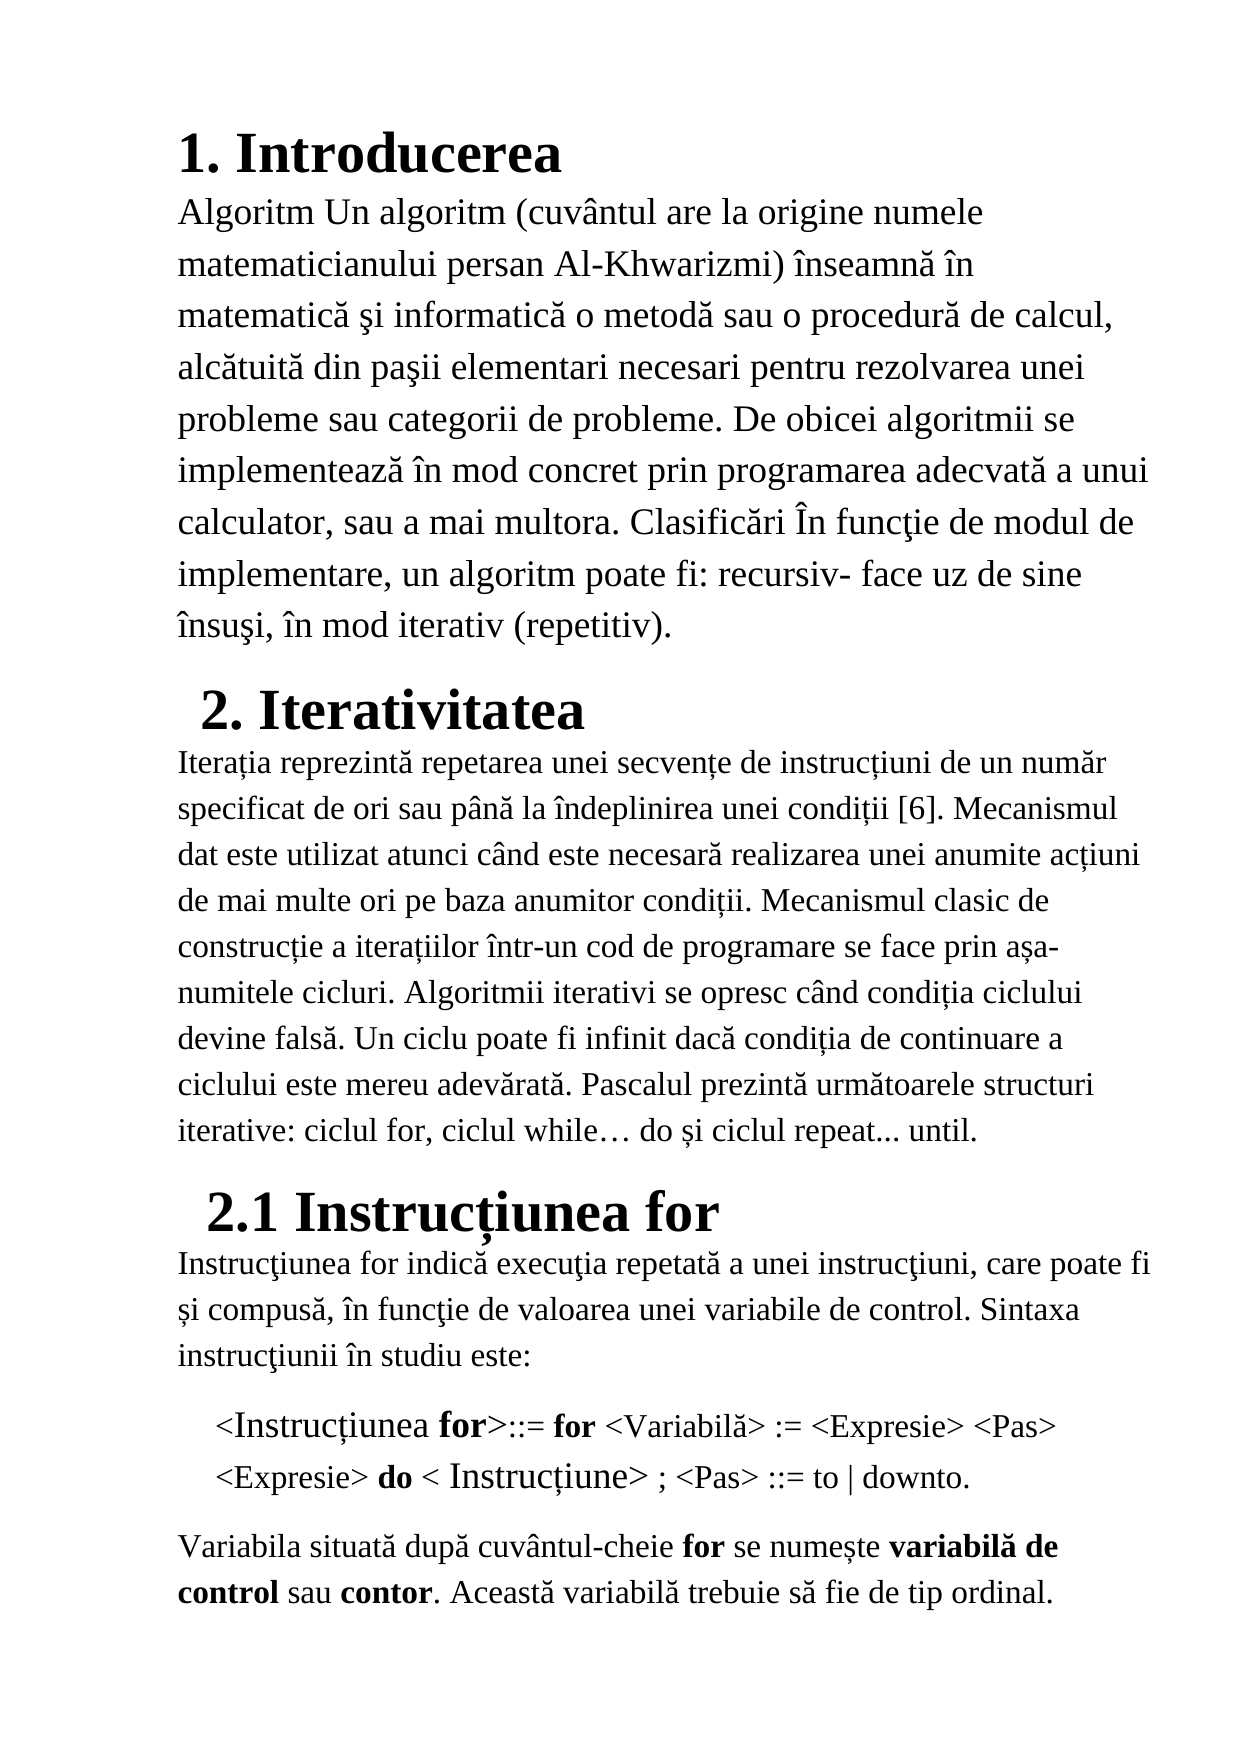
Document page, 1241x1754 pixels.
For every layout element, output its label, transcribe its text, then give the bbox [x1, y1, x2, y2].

text <Instrucțiunea for>::= for <Variabilă> := <Expresie> <Pas> <Expresie> do < Instrucțiune> ; <Pas> ::= to | downto. [215, 1402, 1152, 1497]
subtitle 2.1 Instrucțiunea for [177, 1177, 1152, 1244]
text Algoritm Un algoritm (cuvântul are la origine numele matematicianului persan Al-Khwarizmi) înseamnă în matematică şi informatică o metodă sau o procedură de calcul, alcătuită din paşii elementari necesari pentru rezolvarea unei probleme sau categorii de probleme. De obicei algoritmii se implementează în mod concret prin programarea adecvată a unui calculator, sau a mai multora. Clasificări În funcţie de modul de implementare, un algoritm poate fi: recursiv- face uz de sine însuşi, în mod iterativ (repetitiv). [177, 189, 1152, 646]
text Iterația reprezintă repetarea unei secvențe de instrucțiuni de un număr specificat de ori sau până la îndeplinirea unei condiții [6]. Mecanismul dat este utilizat atunci când este necesară realizarea unei anumite acțiuni de mai multe ori pe baza anumitor condiții. Mecanismul clasic de construcție a iterațiilor într-un cod de programare se face prin așa-numitele cicluri. Algoritmii iterativi se opresc când condiția ciclului devine falsă. Un ciclu poate fi infinit dacă condiția de continuare a ciclului este mereu adevărată. Pascalul prezintă următoarele structuri iterative: ciclul for, ciclul while… do și ciclul repeat... until. [177, 742, 1152, 1148]
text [177, 1526, 1152, 1611]
text Instrucţiunea for indică execuţia repetată a unei instrucţiuni, care poate fi și compusă, în funcţie de valoarea unei variabile de control. Sintaxa instrucţiunii în studiu este: [177, 1244, 1152, 1374]
subtitle 2. Iterativitatea [177, 675, 1152, 742]
subtitle 1. Introducerea [177, 118, 1152, 185]
